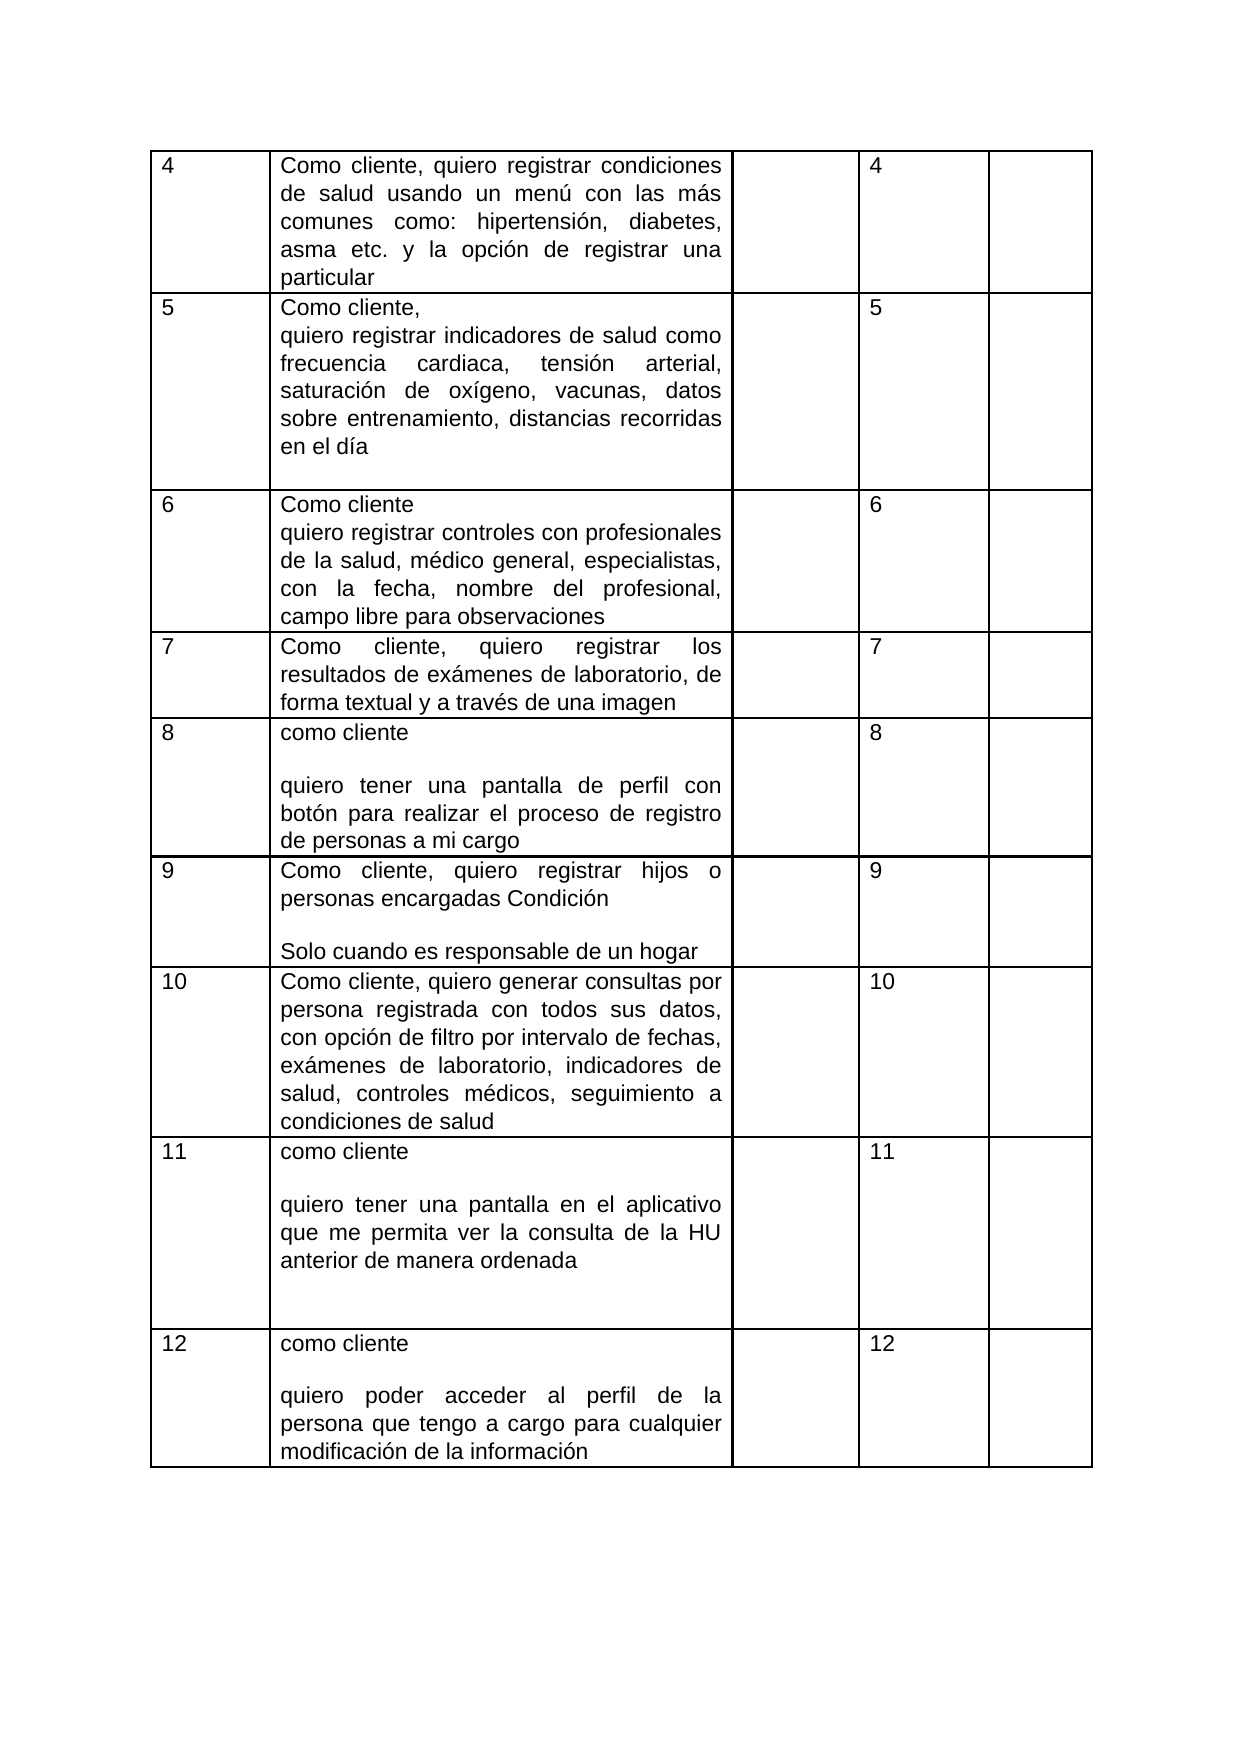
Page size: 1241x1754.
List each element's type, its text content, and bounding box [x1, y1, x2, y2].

table_cell [734, 858, 858, 966]
table_cell 7 [860, 633, 988, 717]
table_cell 11 [860, 1138, 988, 1327]
table_cell 5 [152, 294, 269, 489]
table_cell Como cliente, quiero registrar hijos o personas encargadas Condición Solo cuando es responsable de un hogar [271, 858, 731, 966]
table_cell [990, 719, 1091, 855]
table_cell 8 [860, 719, 988, 855]
table_cell 10 [860, 968, 988, 1136]
table_cell Como cliente quiero registrar controles con profesionales de la salud, médico general, especialistas, con la fecha, nombre del profesional, campo libre para observaciones [271, 491, 731, 631]
table_cell [734, 294, 858, 489]
table_cell [990, 491, 1091, 631]
table_cell 9 [860, 858, 988, 966]
table_cell Como cliente, quiero generar consultas por persona registrada con todos sus datos, con opción de filtro por intervalo de fechas, exámenes de laboratorio, indicadores de salud, controles médicos, seguimiento a condiciones de salud [271, 968, 731, 1136]
table_cell 9 [152, 858, 269, 966]
table_cell 11 [152, 1138, 269, 1327]
table_cell como cliente quiero poder acceder al perfil de la persona que tengo a cargo para cualquier modificación de la información [271, 1330, 731, 1466]
table_cell [734, 719, 858, 855]
table_cell [734, 633, 858, 717]
table_cell 8 [152, 719, 269, 855]
table_cell 4 [860, 152, 988, 292]
table_cell [990, 294, 1091, 489]
table_cell [734, 968, 858, 1136]
table_cell 12 [152, 1330, 269, 1466]
table_cell [734, 491, 858, 631]
table_cell [990, 858, 1091, 966]
table_cell [990, 968, 1091, 1136]
table_cell 10 [152, 968, 269, 1136]
table_cell 7 [152, 633, 269, 717]
table_cell como cliente quiero tener una pantalla de perfil con botón para realizar el proceso de registro de personas a mi cargo [271, 719, 731, 855]
table_cell [990, 633, 1091, 717]
table_cell 12 [860, 1330, 988, 1466]
table_cell 4 [152, 152, 269, 292]
table_cell 6 [860, 491, 988, 631]
table_cell [734, 1138, 858, 1327]
table_cell 5 [860, 294, 988, 489]
table_cell como cliente quiero tener una pantalla en el aplicativo que me permita ver la consulta de la HU anterior de manera ordenada [271, 1138, 731, 1327]
table_cell 6 [152, 491, 269, 631]
table_cell [990, 1138, 1091, 1327]
table_cell [990, 1330, 1091, 1466]
table_cell Como cliente, quiero registrar los resultados de exámenes de laboratorio, de forma textual y a través de una imagen [271, 633, 731, 717]
table_cell [734, 1330, 858, 1466]
table_cell [990, 152, 1091, 292]
table_cell [734, 152, 858, 292]
table_cell Como cliente, quiero registrar indicadores de salud como frecuencia cardiaca, tensión arterial, saturación de oxígeno, vacunas, datos sobre entrenamiento, distancias recorridas en el día [271, 294, 731, 489]
table_cell Como cliente, quiero registrar condiciones de salud usando un menú con las más comunes como: hipertensión, diabetes, asma etc. y la opción de registrar una particular [271, 152, 731, 292]
